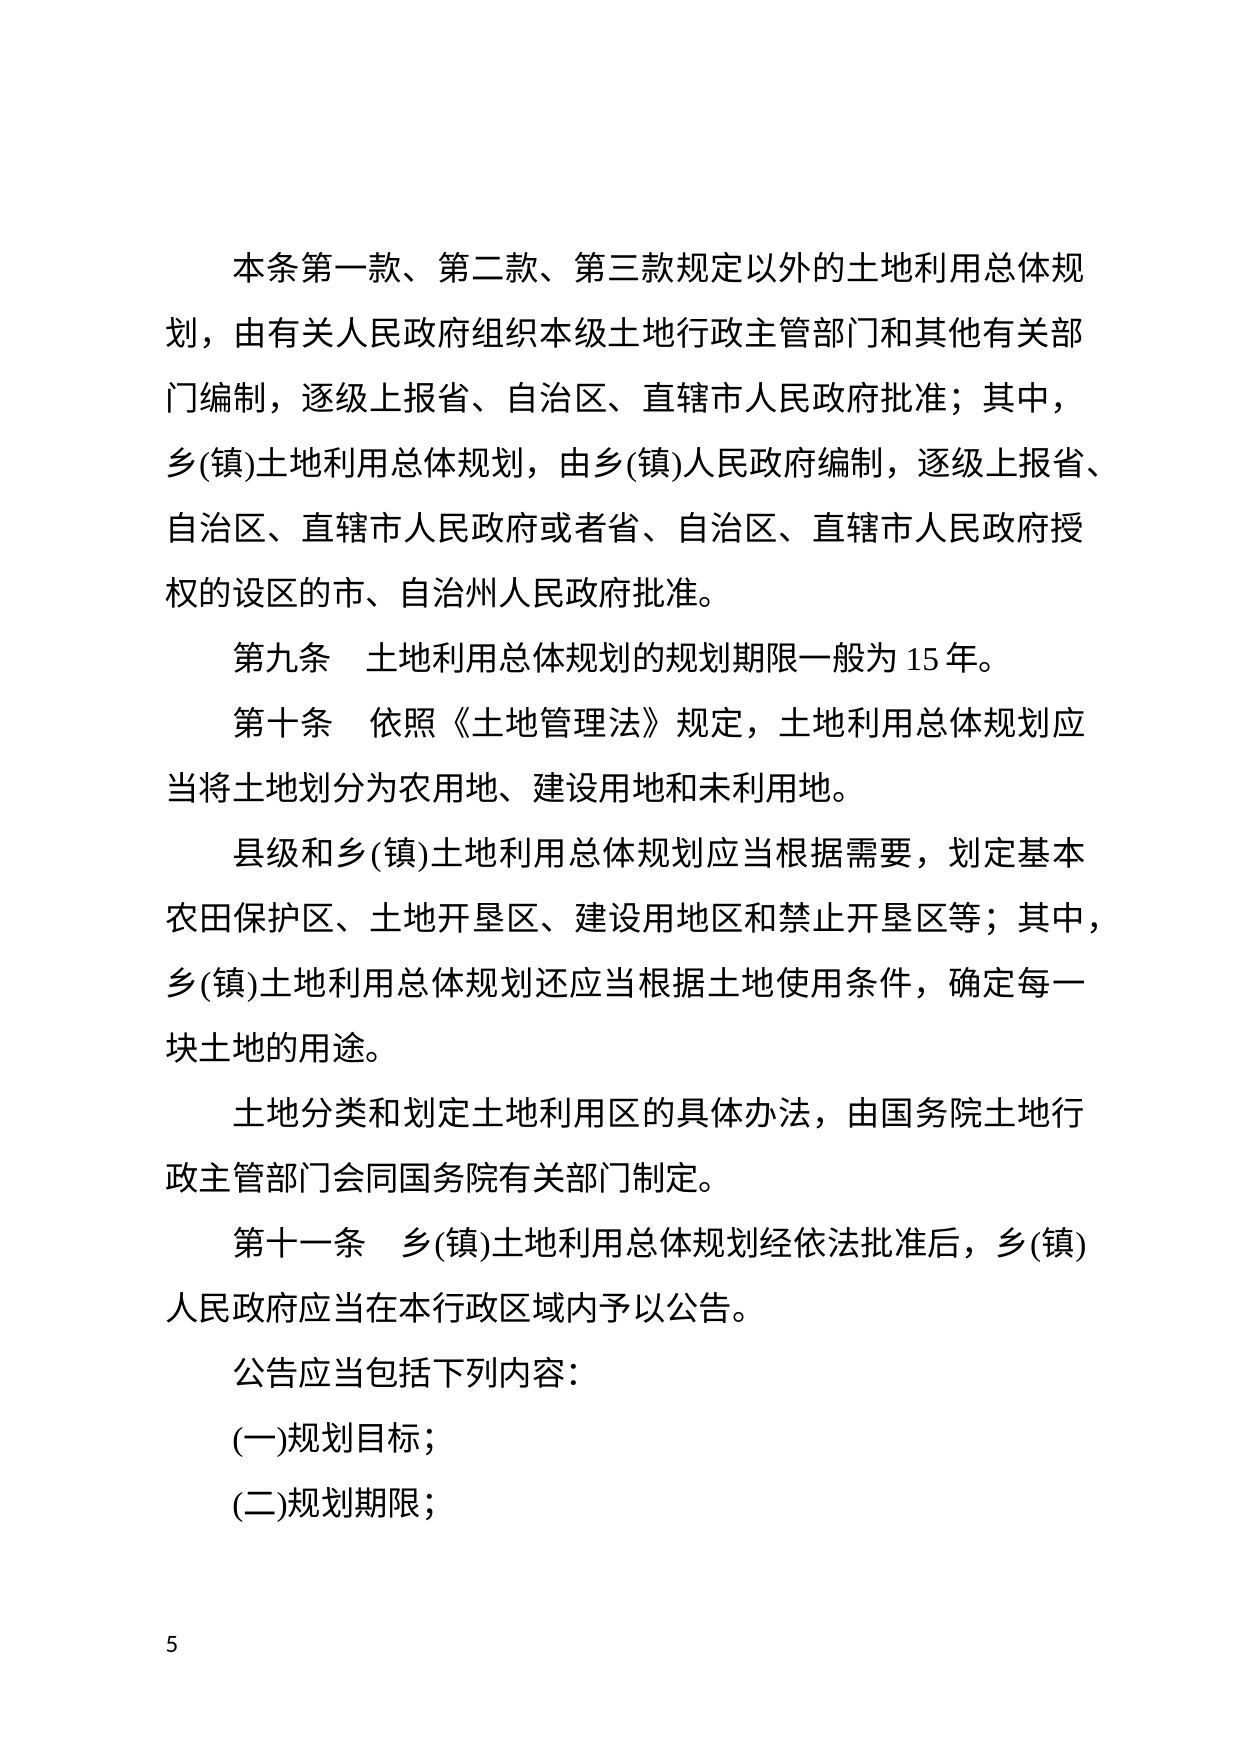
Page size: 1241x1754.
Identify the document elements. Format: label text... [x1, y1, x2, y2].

text 第十一条 乡(镇)土地利用总体规划经依法批准后，乡(镇)人民政府应当在本行政区域内予以公告。 [165, 1208, 1087, 1338]
text 土地分类和划定土地利用区的具体办法，由国务院土地行政主管部门会同国务院有关部门制定。 [165, 1078, 1087, 1208]
text 第九条 土地利用总体规划的规划期限一般为15年。 [165, 623, 1087, 688]
text 公告应当包括下列内容： [165, 1338, 1087, 1403]
text (一)规划目标； [165, 1403, 1087, 1468]
text (二)规划期限； [165, 1468, 1087, 1533]
text 第十条 依照《土地管理法》规定，土地利用总体规划应当将土地划分为农用地、建设用地和未利用地。 [165, 688, 1087, 818]
text 县级和乡(镇)土地利用总体规划应当根据需要，划定基本农田保护区、土地开垦区、建设用地区和禁止开垦区等；其中，乡(镇)土地利用总体规划还应当根据土地使用条件，确定每一块土地的用途。 [165, 818, 1087, 1078]
text 本条第一款、第二款、第三款规定以外的土地利用总体规划，由有关人民政府组织本级土地行政主管部门和其他有关部门编制，逐级上报省、自治区、直辖市人民政府批准；其中，乡(镇)土地利用总体规划，由乡(镇)人民政府编制，逐级上报省、自治区、直辖市人民政府或者省、自治区、直辖市人民政府授权的设区的市、自治州人民政府批准。 [165, 233, 1087, 623]
